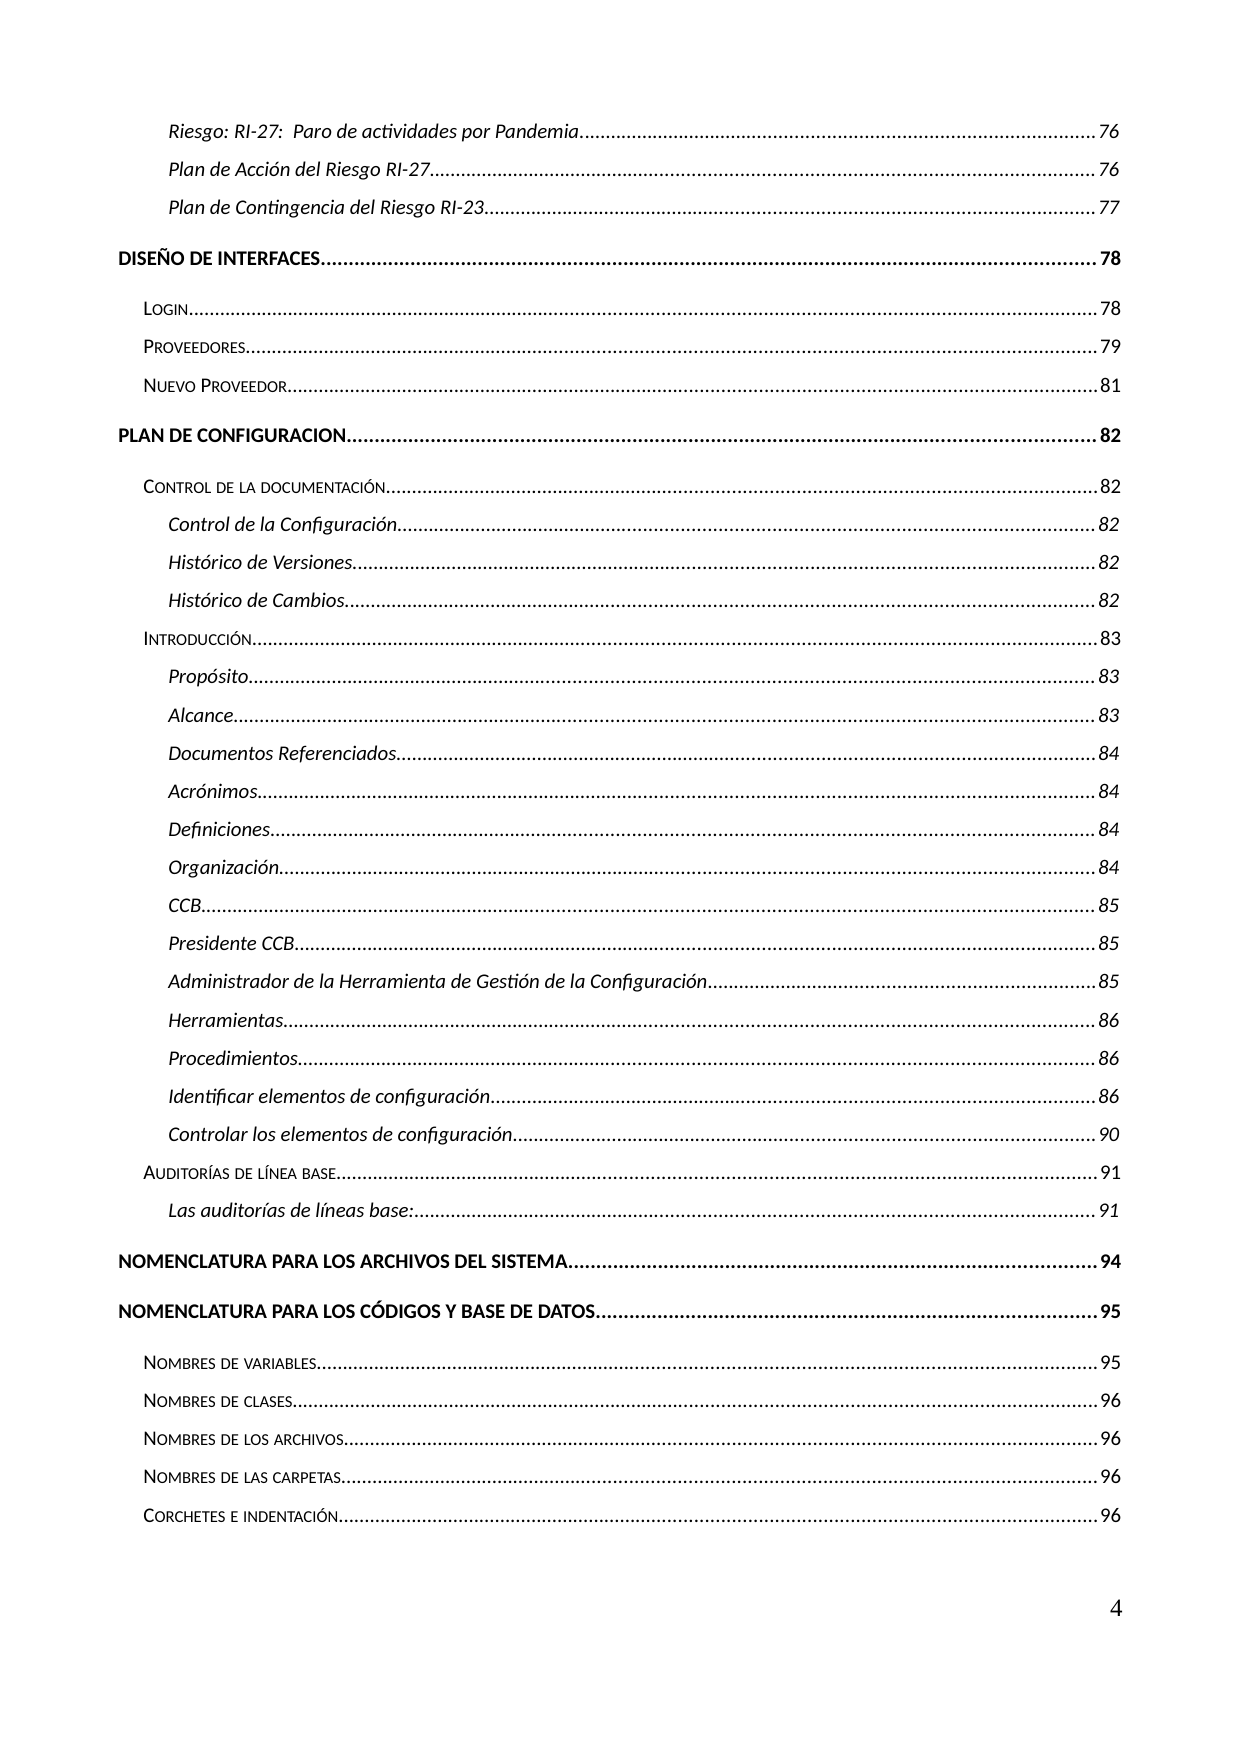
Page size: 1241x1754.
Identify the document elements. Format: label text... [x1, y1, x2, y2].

text Propósito 83 [168, 664, 1122, 689]
text Plan de Contingencia del Riesgo RI-23 77 [168, 194, 1122, 220]
text Herramientas 86 [168, 1007, 1122, 1032]
text Controlar los elementos de configuración 90 [168, 1121, 1122, 1147]
text Nombres de clases 96 [143, 1387, 1122, 1413]
text Identificar elementos de configuración 86 [168, 1083, 1122, 1108]
text Acrónimos 84 [168, 778, 1122, 803]
text Auditorías de línea base 91 [143, 1159, 1122, 1185]
text Definiciones 84 [168, 816, 1122, 842]
text Riesgo: RI-27: Paro de actividades por Pandemia. 76 [168, 118, 1122, 143]
text Corchetes e indentación 96 [143, 1502, 1122, 1527]
text PLAN DE CONFIGURACION 82 [118, 422, 1122, 448]
text Control de la documentación 82 [143, 473, 1122, 498]
text Histórico de Versiones. 82 [168, 549, 1122, 575]
text Nuevo Proveedor 81 [143, 372, 1122, 397]
text Documentos Referenciados 84 [168, 740, 1122, 765]
text DISEÑO DE INTERFACES 78 [118, 245, 1122, 270]
text Introducción 83 [143, 626, 1122, 651]
text Plan de Acción del Riesgo RI-27 76 [168, 156, 1122, 182]
text Login 78 [143, 296, 1122, 321]
text Control de la Configuración. 82 [168, 511, 1122, 537]
text Alcance 83 [168, 702, 1122, 727]
text Proveedores 79 [143, 334, 1122, 359]
text Nombres de las carpetas 96 [143, 1464, 1122, 1489]
text Administrador de la Herramienta de Gestión de la Configuración 85 [168, 969, 1122, 994]
text Las auditorías de líneas base: 91 [168, 1197, 1122, 1223]
text Nombres de los archivos 96 [143, 1426, 1122, 1451]
text Nomenclatura para los códigos y base de datos 95 [118, 1299, 1122, 1324]
text Organización 84 [168, 854, 1122, 880]
text CCB 85 [168, 892, 1122, 918]
text Nombres de variables 95 [143, 1349, 1122, 1375]
text Nomenclatura para los archivos del sistema 94 [118, 1248, 1122, 1273]
text Procedimientos 86 [168, 1045, 1122, 1070]
text Histórico de Cambios. 82 [168, 587, 1122, 613]
text Presidente CCB 85 [168, 931, 1122, 956]
